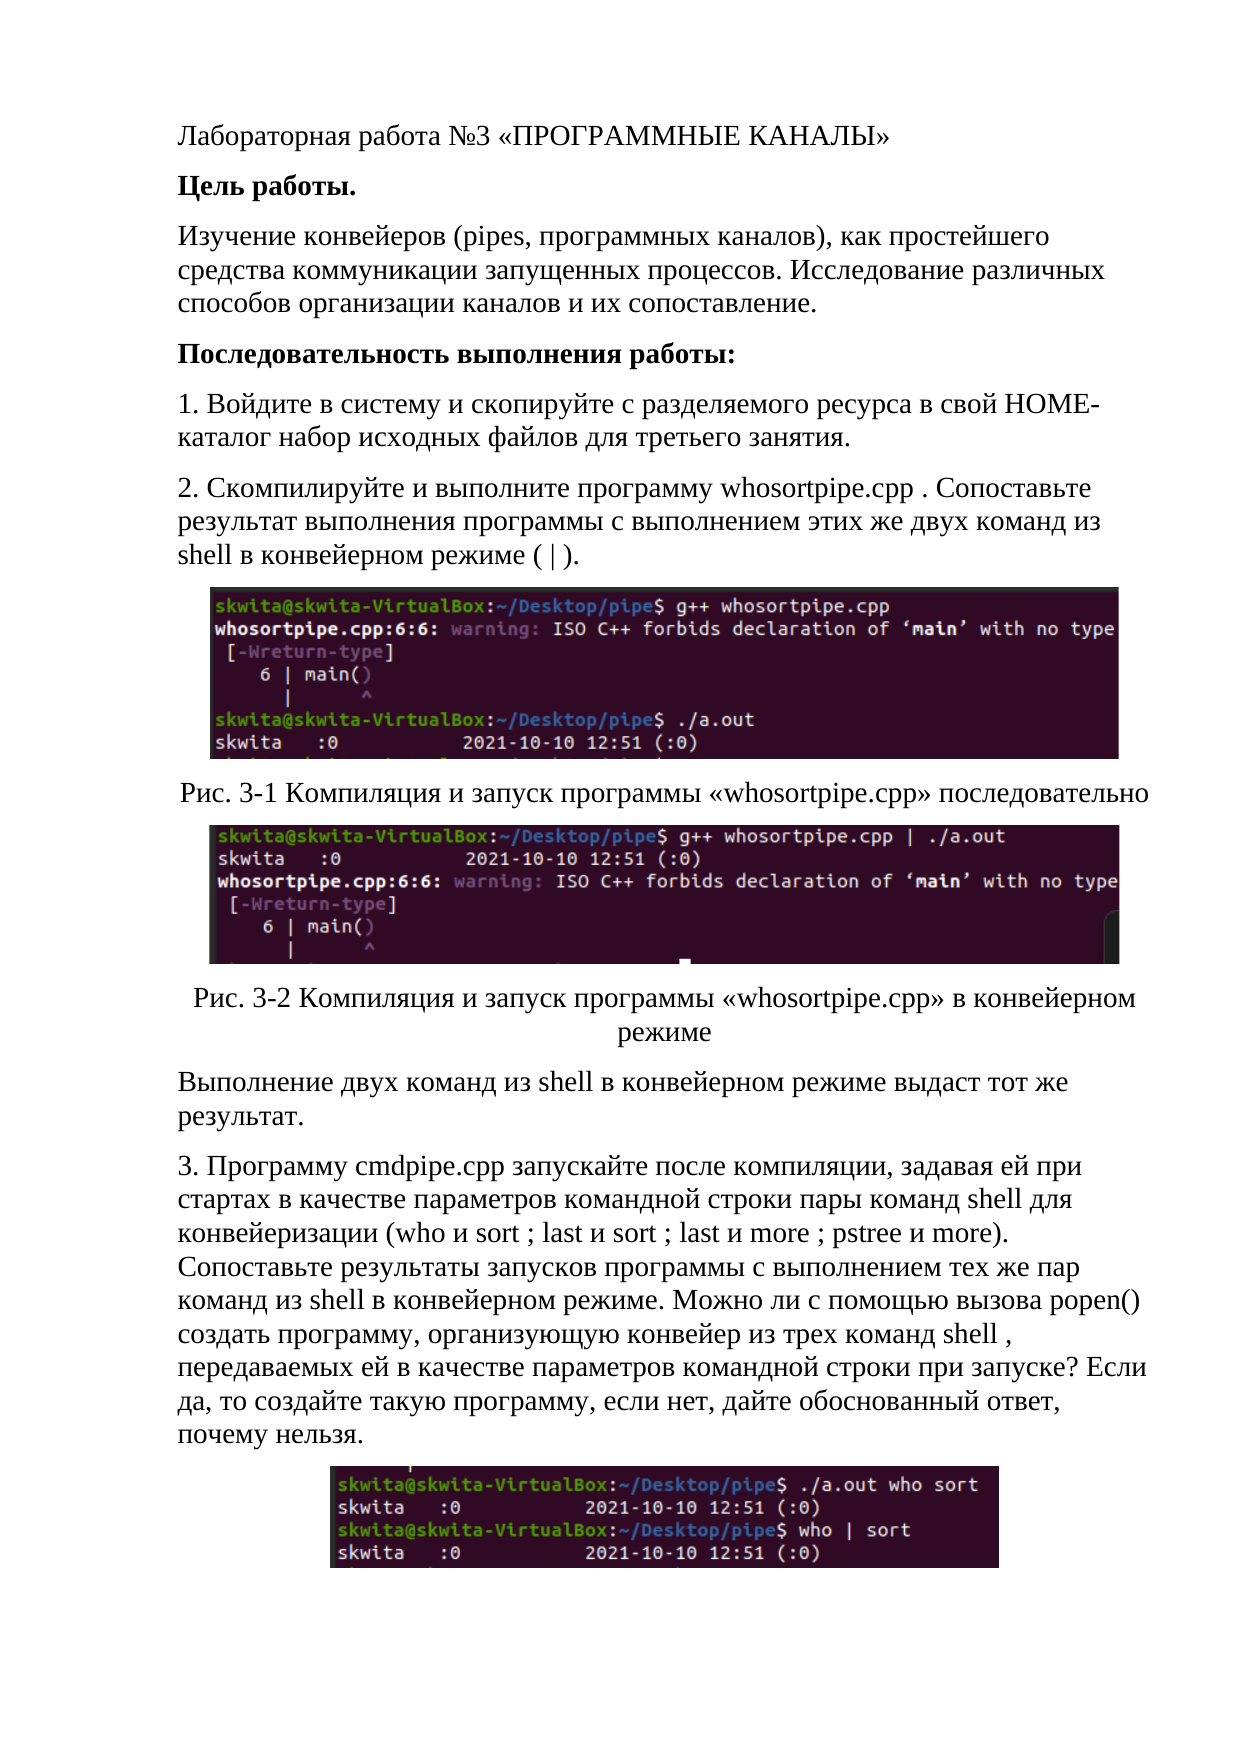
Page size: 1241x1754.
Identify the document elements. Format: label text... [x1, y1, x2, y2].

text Рис. 3-2 Компиляция и запуск программы «whosortpipe.cpp» в конвейерном режиме [177, 981, 1152, 1048]
picture [209, 825, 1120, 964]
text Лабораторная работа №3 «ПРОГРАММНЫЕ КАНАЛЫ» [177, 118, 1152, 152]
text Изучение конвейеров (pipes, программных каналов), как простейшего средства коммуникации запущенных процессов. Исследование различных способов организации каналов и их сопоставление. [177, 218, 1152, 319]
text Последовательность выполнения работы: [177, 336, 1152, 369]
text 2. Скомпилируйте и выполните программу whosortpipe.cpp . Сопоставьте результат выполнения программы с выполнением этих же двух команд из shell в конвейерном режиме ( | ). [177, 470, 1152, 570]
text Рис. 3-1 Компиляция и запуск программы «whosortpipe.cpp» последовательно [177, 775, 1152, 808]
text Цель работы. [177, 168, 1152, 202]
text 1. Войдите в систему и скопируйте с разделяемого ресурса в свой HOME-каталог набор исходных файлов для третьего занятия. [177, 386, 1152, 453]
picture [330, 1466, 999, 1568]
picture [210, 587, 1119, 759]
text Выполнение двух команд из shell в конвейерном режиме выдаст тот же результат. [177, 1064, 1152, 1131]
text 3. Программу cmdpipe.cpp запускайте после компиляции, задавая ей при стартах в качестве параметров командной строки пары команд shell для конвейеризации (who и sort ; last и sort ; last и more ; pstree и more). Сопоставьте результаты запусков программы с выполнением тех же пар команд из shell в конвейерном режиме. Можно ли с помощью вызова popen() создать программу, организующую конвейер из трех команд shell , передаваемых ей в качестве параметров командной строки при запуске? Если да, то создайте такую программу, если нет, дайте обоснованный ответ, почему нельзя. [177, 1148, 1152, 1450]
